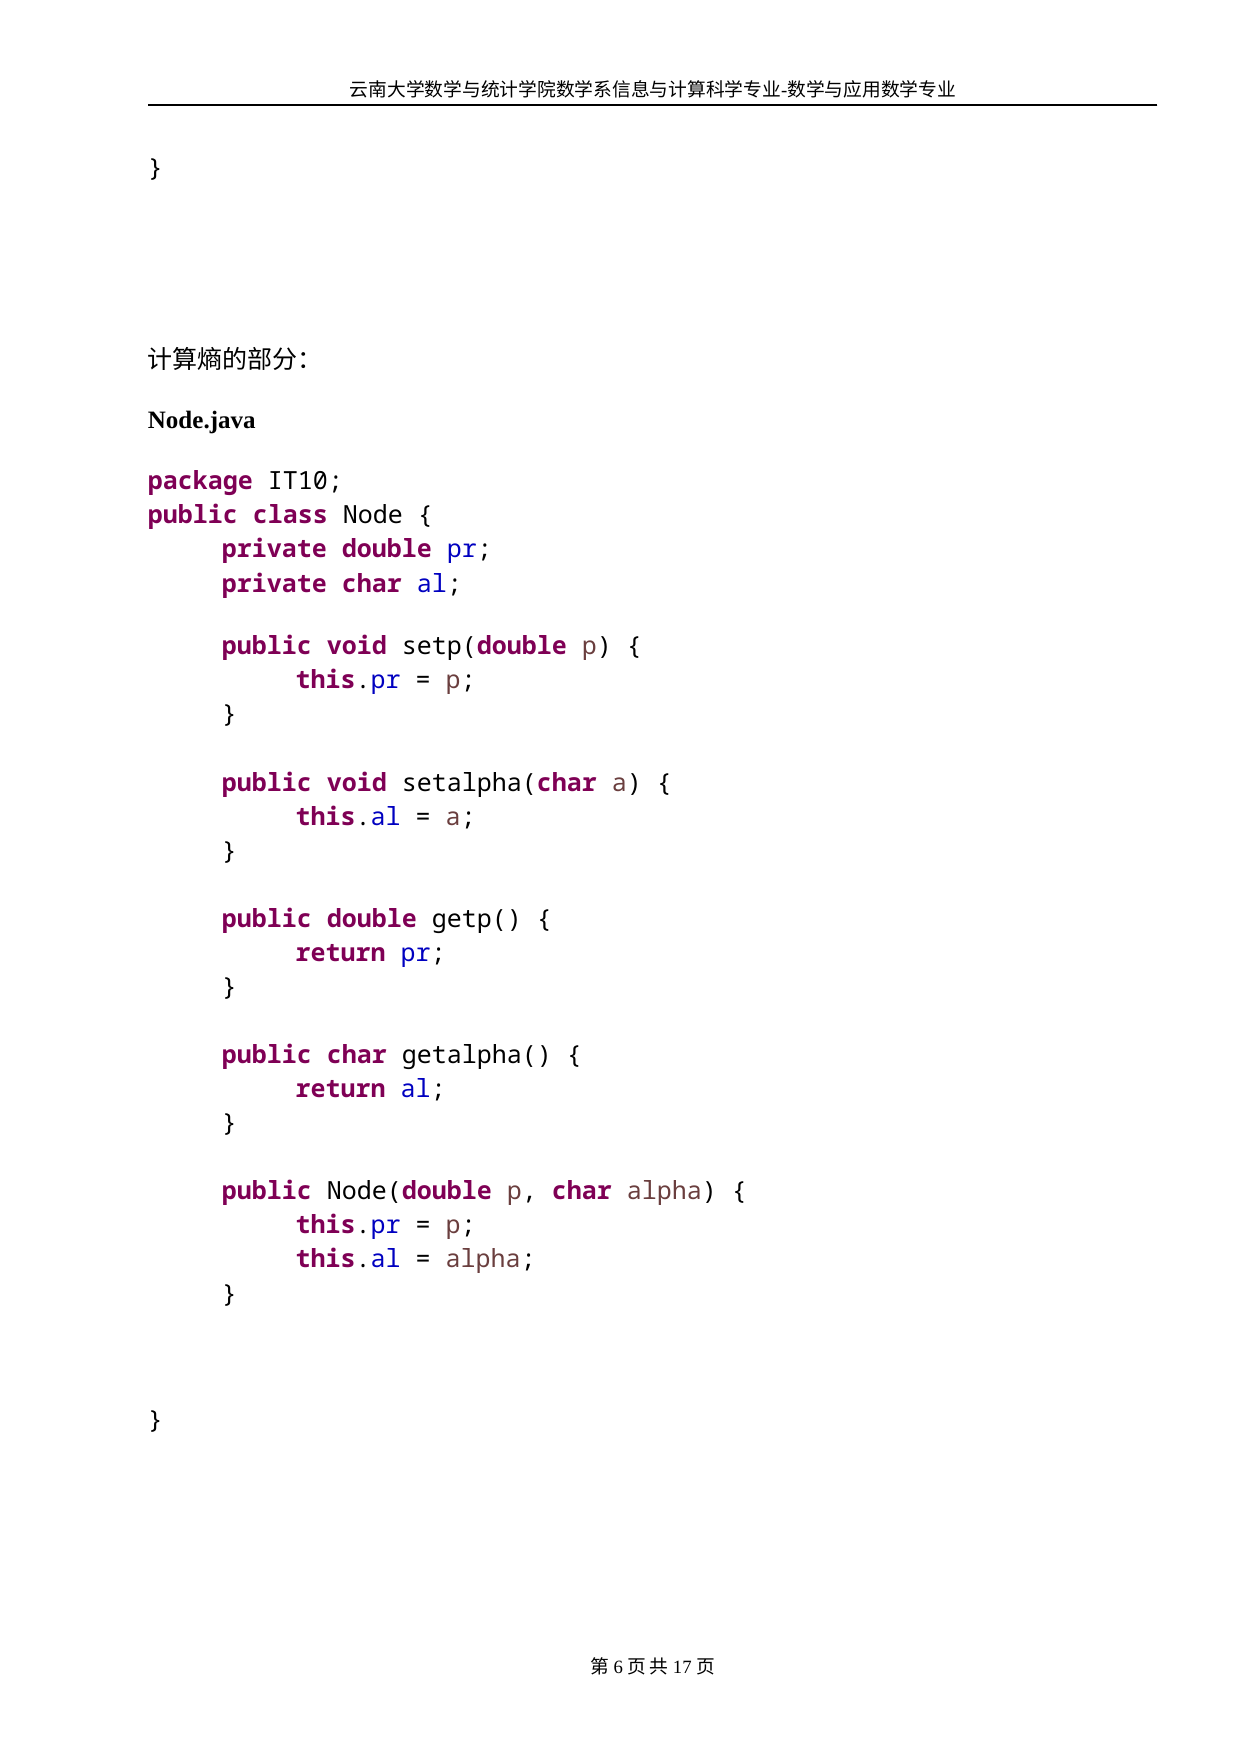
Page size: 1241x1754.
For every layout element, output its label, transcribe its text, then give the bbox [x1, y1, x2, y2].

text package IT10; [148, 463, 1157, 497]
text public char getalpha() { [148, 1037, 1157, 1071]
text 计算熵的部分： [148, 340, 1157, 376]
text public void setp(double p) { [148, 628, 1157, 662]
text Node.java [148, 405, 1157, 434]
text this.al = alpha; [148, 1241, 1157, 1275]
text } [148, 696, 1157, 730]
text public class Node { [148, 497, 1157, 531]
text public Node(double p, char alpha) { [148, 1173, 1157, 1207]
text return pr; [148, 934, 1157, 969]
text this.pr = p; [148, 1207, 1157, 1241]
text public double getp() { [148, 901, 1157, 934]
text this.al = a; [148, 798, 1157, 832]
text } [148, 150, 1157, 184]
text } [148, 1401, 1157, 1435]
text private char al; [148, 565, 1157, 599]
text } [148, 832, 1157, 866]
text } [148, 969, 1157, 1003]
text public void setalpha(char a) { [148, 764, 1157, 798]
text private double pr; [148, 531, 1157, 565]
text } [148, 1105, 1157, 1139]
text } [148, 1275, 1157, 1309]
text return al; [148, 1071, 1157, 1105]
text this.pr = p; [148, 662, 1157, 696]
